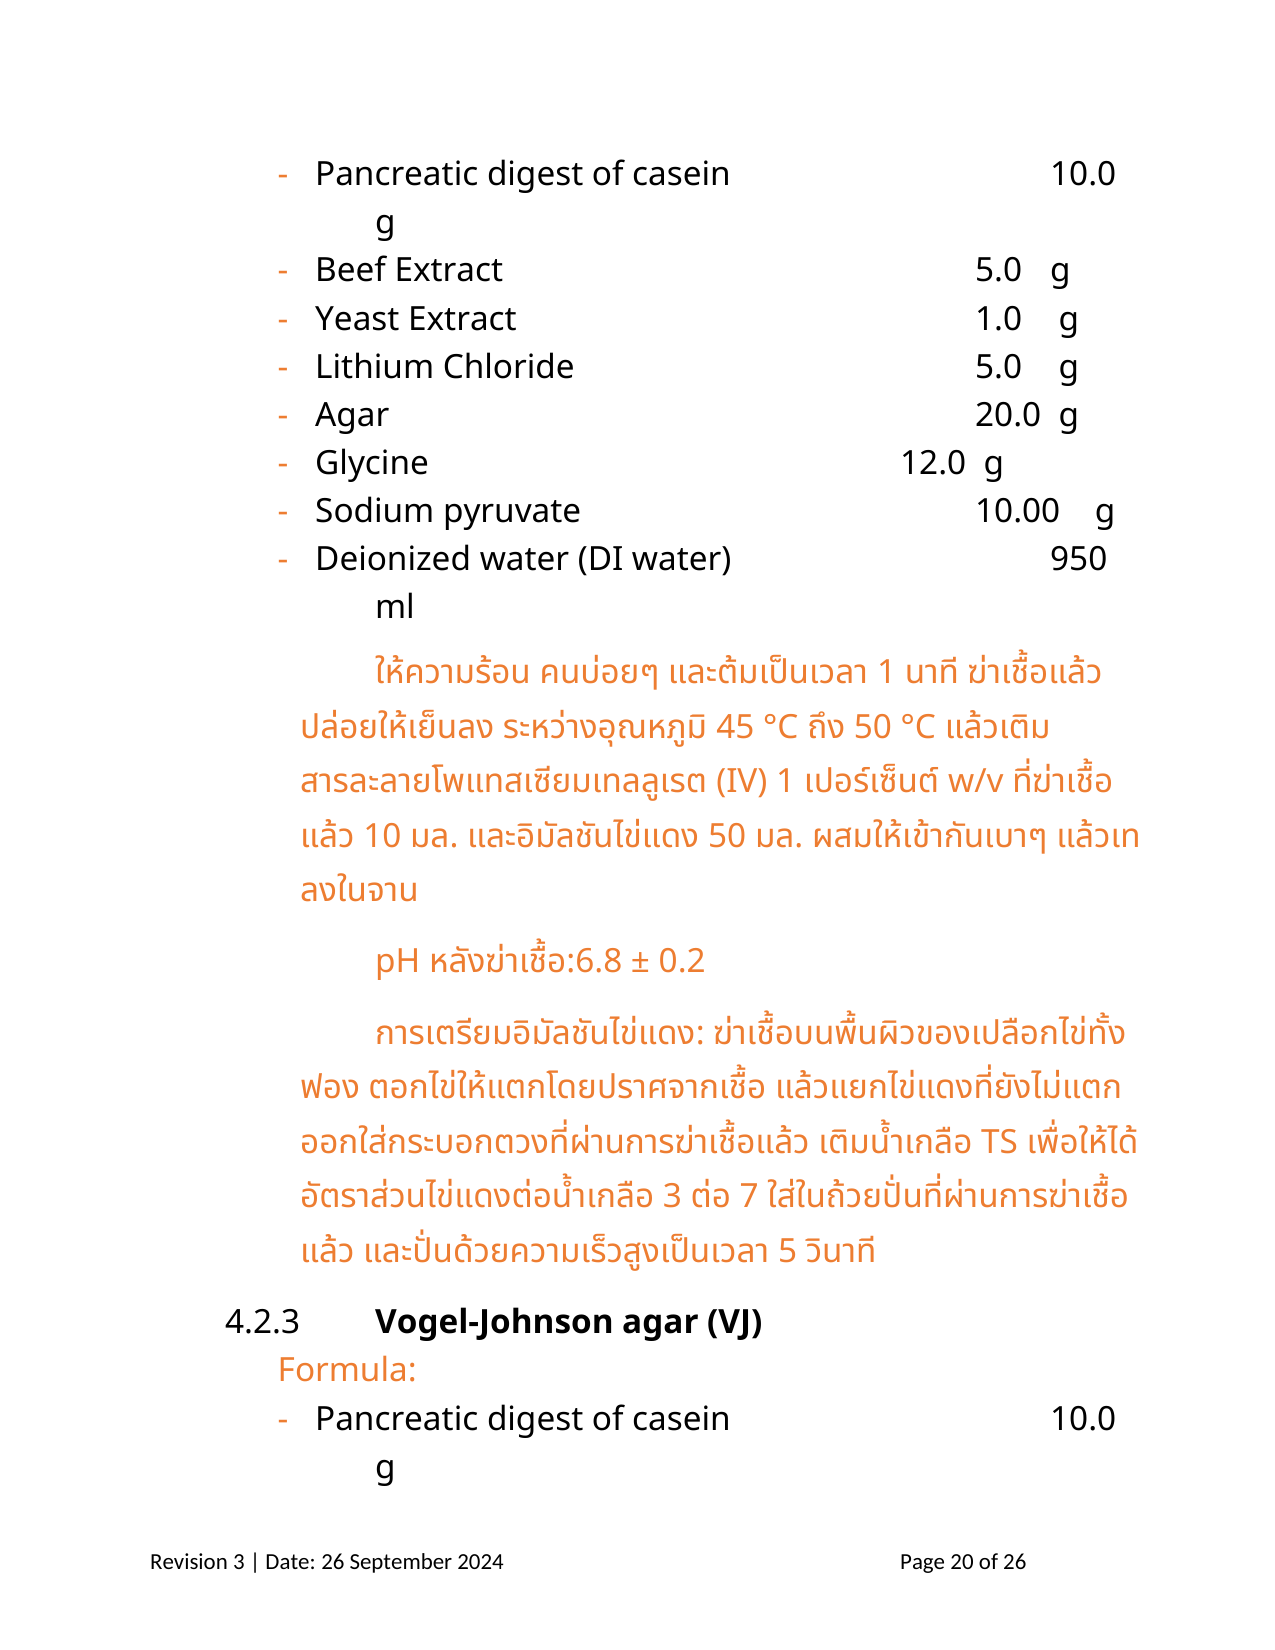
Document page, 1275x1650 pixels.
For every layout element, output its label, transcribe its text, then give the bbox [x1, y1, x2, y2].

list Glycine 12.0 g [277, 439, 1144, 484]
list Formula: [240, 1346, 1144, 1391]
list Deionized water (DI water) 950 ml [277, 535, 1144, 628]
text pH หลังฆ่าเชื้อ:6.8 ± 0.2 [300, 937, 1144, 988]
list Lithium Chloride 5.0 g [277, 342, 1144, 388]
list Yeast Extract 1.0 g [277, 294, 1144, 340]
text ให้ความร้อน คนบ่อยๆ และต้มเป็นเวลา 1 นาที ฆ่าเชื้อแล้วปล่อยให้เย็นลง ระหว่างอุณหภูมิ 45 °C ถึง 50 °C แล้วเติมสารละลายโพแทสเซียมเทลลูเรต (IV) 1 เปอร์เซ็นต์ w/v ที่ฆ่าเชื้อแล้ว 10 มล. และอิมัลชันไข่แดง 50 มล. ผสมให้เข้ากันเบาๆ แล้วเทลงในจาน [300, 648, 1144, 917]
list Pancreatic digest of casein 10.0 g [277, 1395, 1144, 1488]
text การเตรียมอิมัลชันไข่แดง: ฆ่าเชื้อบนพื้นผิวของเปลือกไข่ทั้งฟอง ตอกไข่ให้แตกโดยปราศจากเชื้อ แล้วแยกไข่แดงที่ยังไม่แตกออกใส่กระบอกตวงที่ผ่านการฆ่าเชื้อแล้ว เติมน้ำเกลือ TS เพื่อให้ได้อัตราส่วนไข่แดงต่อน้ำเกลือ 3 ต่อ 7 ใส่ในถ้วยปั่นที่ผ่านการฆ่าเชื้อแล้ว และปั่นด้วยความเร็วสูงเป็นเวลา 5 วินาที [300, 1008, 1144, 1277]
list Agar 20.0 g [277, 391, 1144, 436]
list Vogel-Johnson agar (VJ) [225, 1298, 1144, 1343]
list Sodium pyruvate 10.00 g [277, 487, 1144, 532]
list Beef Extract 5.0 g [277, 246, 1144, 292]
list Pancreatic digest of casein 10.0 g [277, 150, 1144, 243]
